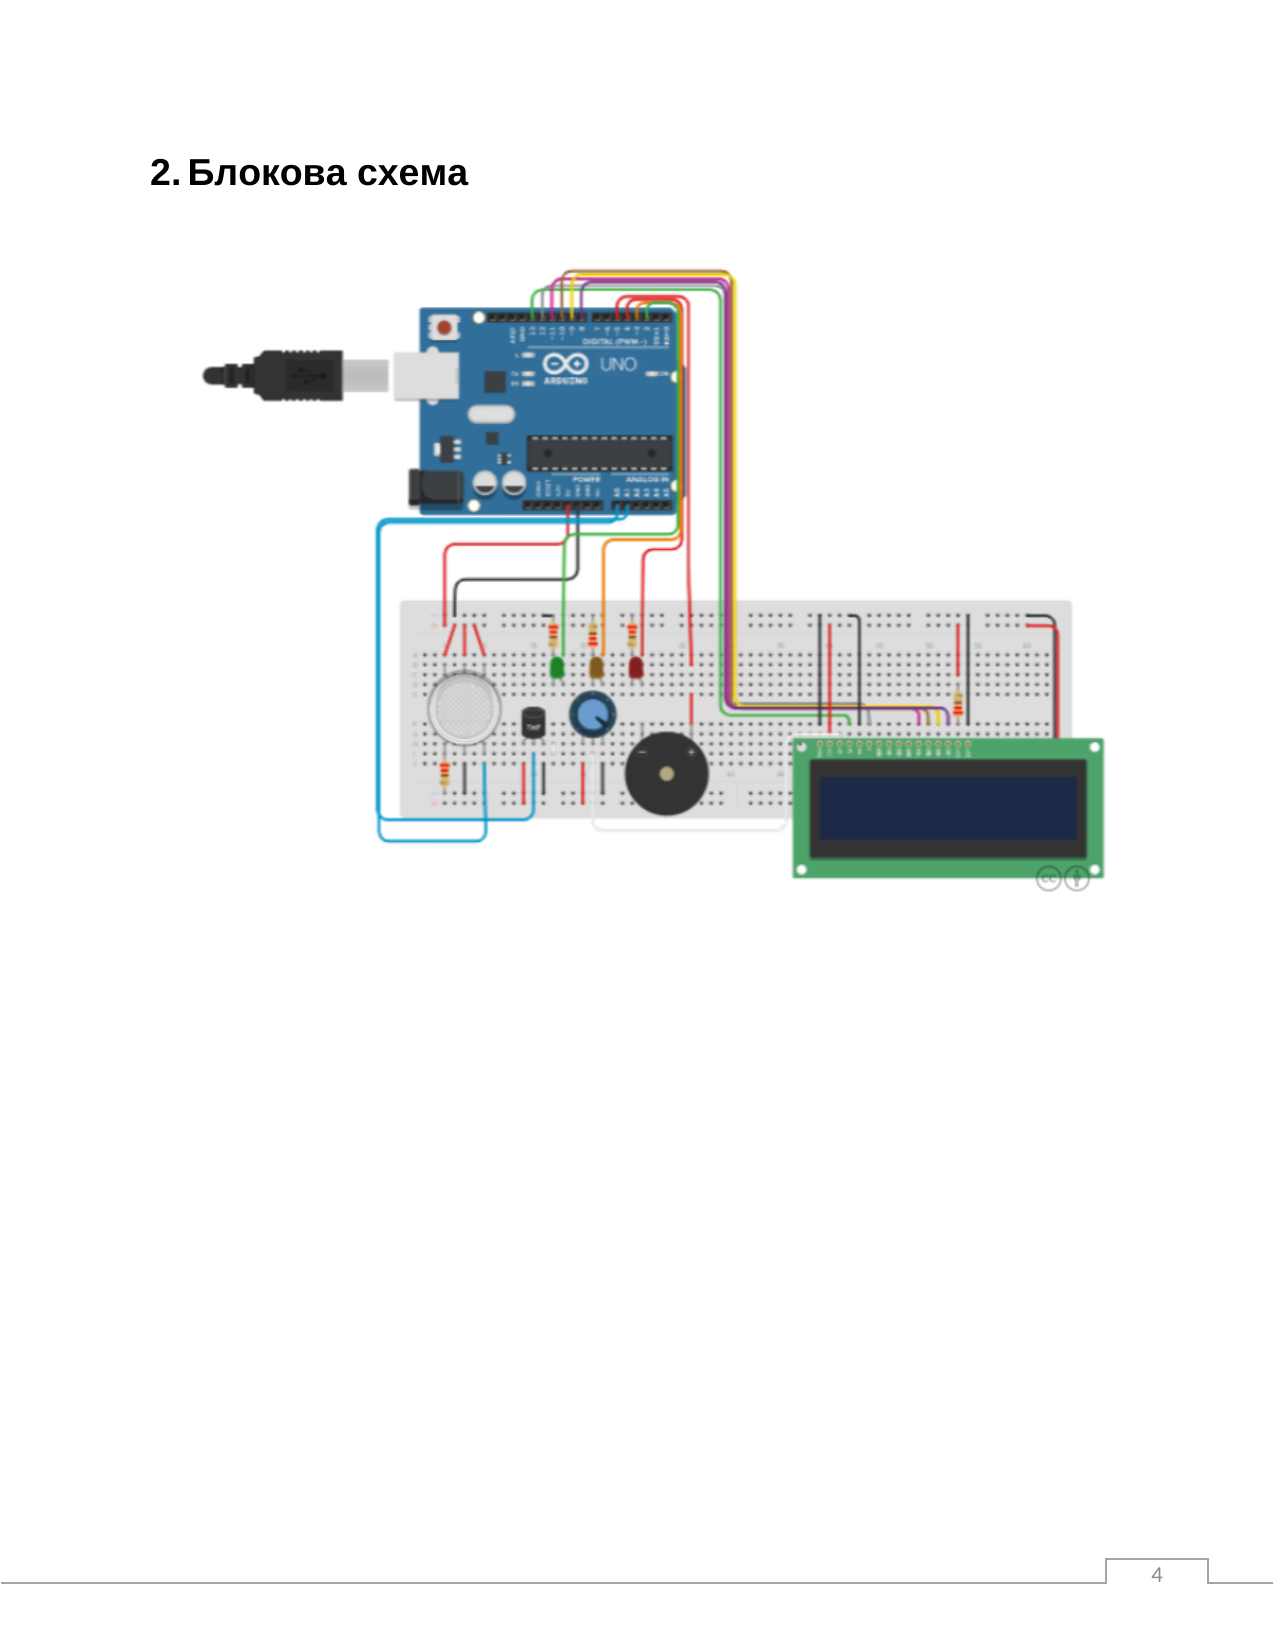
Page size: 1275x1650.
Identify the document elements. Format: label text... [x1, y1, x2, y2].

picture [150, 221, 1164, 922]
subtitle Блокова схема [150, 150, 1125, 193]
